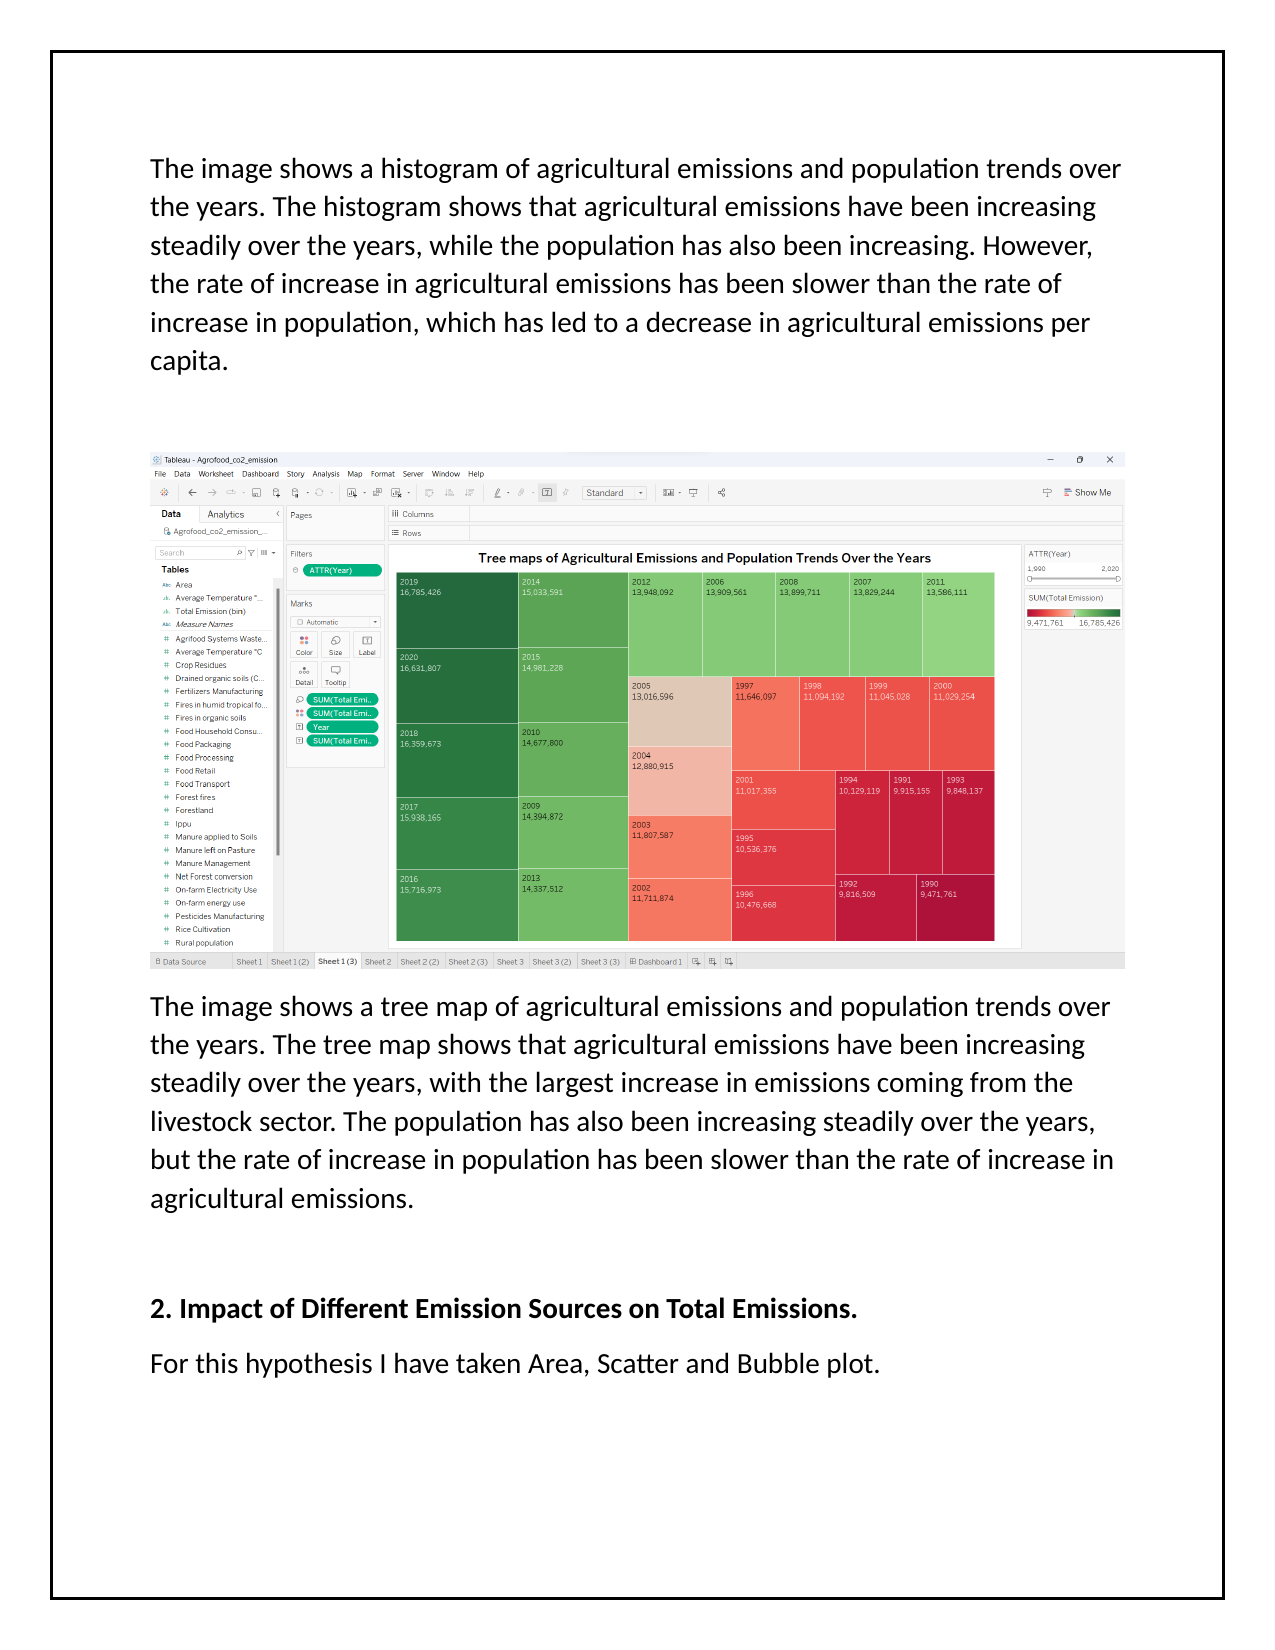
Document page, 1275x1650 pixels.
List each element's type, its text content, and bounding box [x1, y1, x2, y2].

text The image shows a histogram of agricultural emissions and population trends over the years. The histogram shows that agricultural emissions have been increasing steadily over the years, while the population has also been increasing. However, the rate of increase in agricultural emissions has been slower than the rate of increase in population, which has led to a decrease in agricultural emissions per capita. [150, 150, 1125, 378]
picture [150, 452, 1125, 969]
text The image shows a tree map of agricultural emissions and population trends over the years. The tree map shows that agricultural emissions have been increasing steadily over the years, with the largest increase in emissions coming from the livestock sector. The population has also been increasing steadily over the years, but the rate of increase in population has been slower than the rate of increase in agricultural emissions. [150, 988, 1125, 1216]
text 2. Impact of Different Emission Sources on Total Emissions. [150, 1290, 1125, 1326]
text For this hypothesis I have taken Area, Scatter and Bubble plot. [150, 1345, 1125, 1381]
